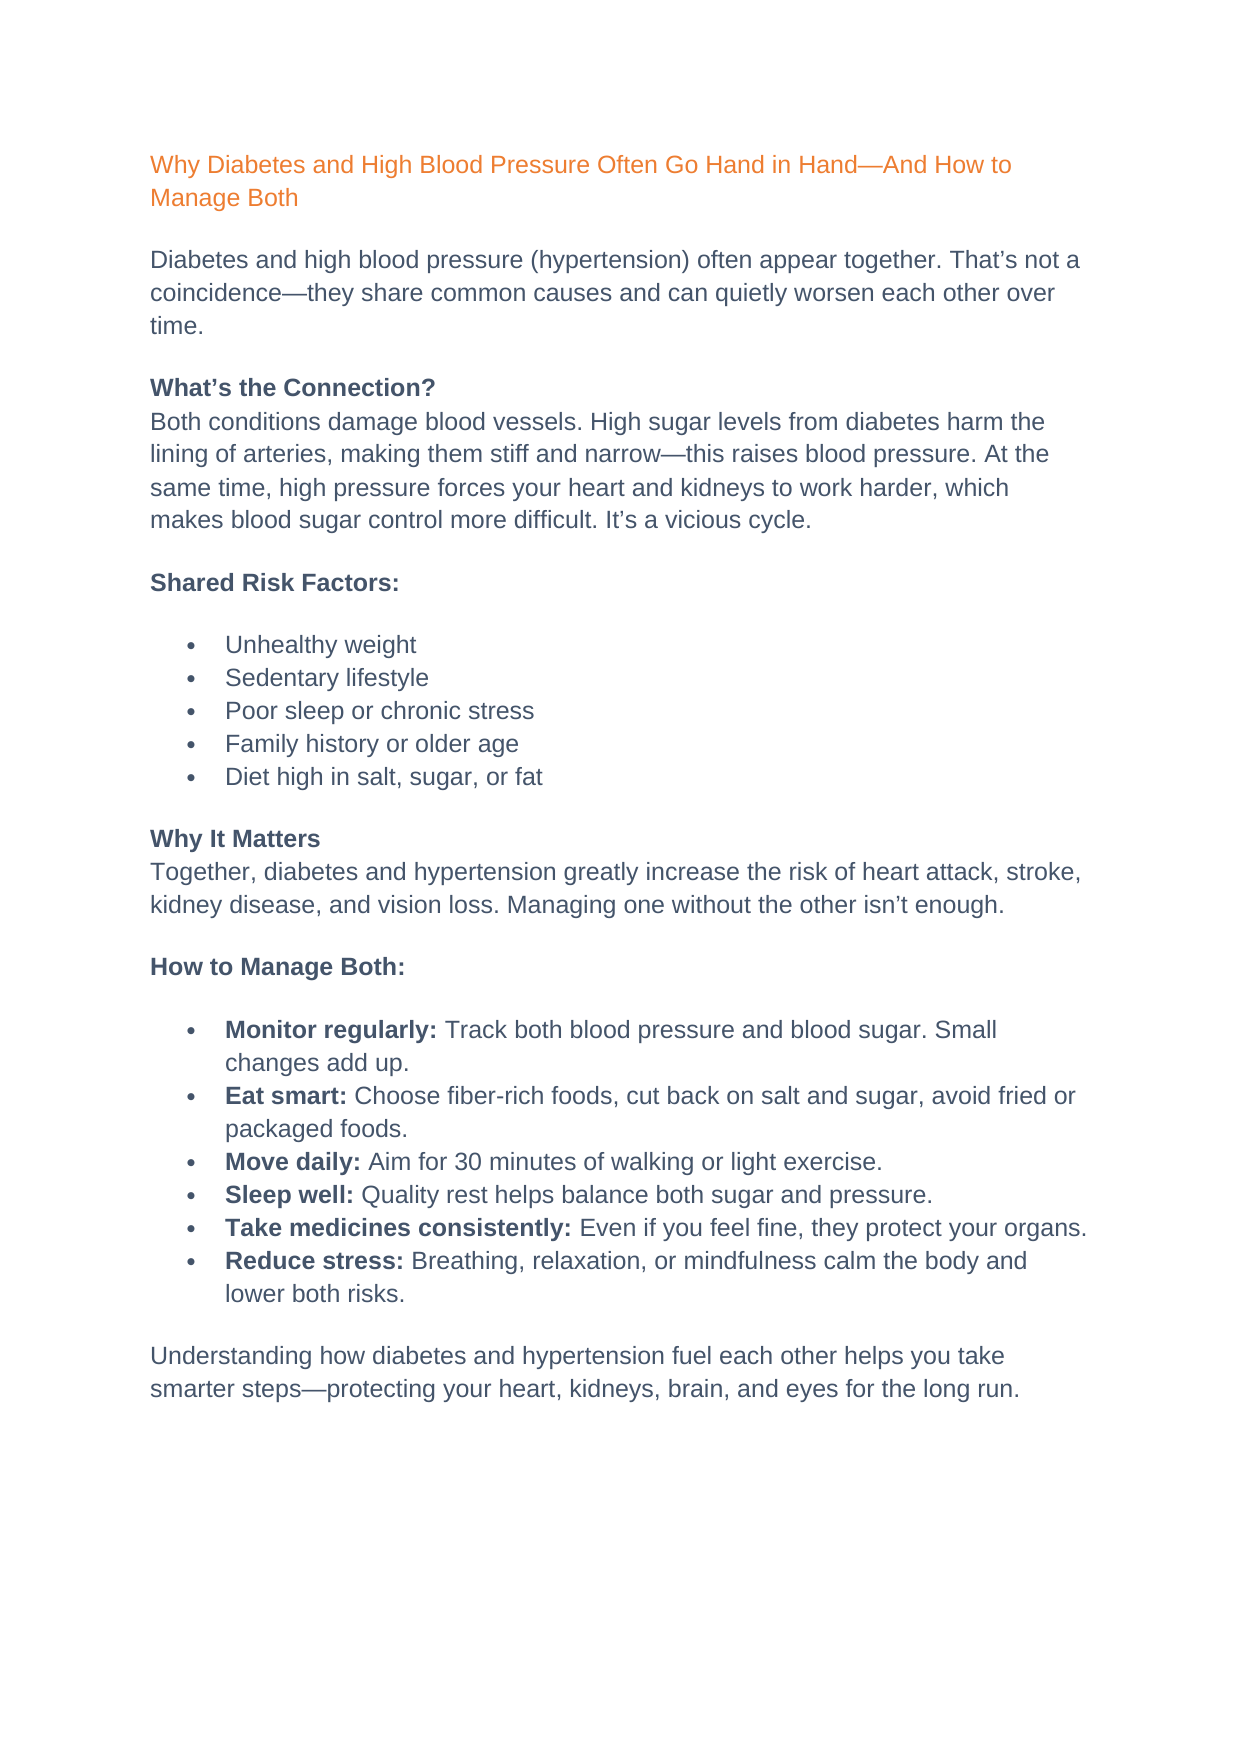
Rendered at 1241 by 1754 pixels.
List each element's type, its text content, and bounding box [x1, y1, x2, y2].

text How to Manage Both: [150, 952, 1090, 981]
list Eat smart: Choose fiber-rich foods, cut back on salt and sugar, avoid fried or packaged foods. [187, 1081, 1090, 1142]
text Why Diabetes and High Blood Pressure Often Go Hand in Hand—And How to Manage Both [150, 150, 1090, 212]
list Monitor regularly: Track both blood pressure and blood sugar. Small changes add up. [187, 1014, 1090, 1076]
list Unhealthy weight [187, 630, 1090, 659]
list Take medicines consistently: Even if you feel fine, they protect your organs. [187, 1213, 1090, 1241]
text Shared Risk Factors: [150, 568, 1090, 596]
list Reduce stress: Breathing, relaxation, or mindfulness calm the body and lower both risks. [187, 1246, 1090, 1307]
list Sedentary lifestyle [187, 663, 1090, 692]
text Why It Matters Together, diabetes and hypertension greatly increase the risk of heart attack, stroke, kidney disease, and vision loss. Managing one without the other isn’t enough. [150, 824, 1090, 919]
text What’s the Connection? Both conditions damage blood vessels. High sugar levels from diabetes harm the lining of arteries, making them stiff and narrow—this raises blood pressure. At the same time, high pressure forces your heart and kidneys to work harder, which makes blood sugar control more difficult. It’s a vicious cycle. [150, 373, 1090, 534]
list Poor sleep or chronic stress [187, 696, 1090, 725]
text Understanding how diabetes and hypertension fuel each other helps you take smarter steps—protecting your heart, kidneys, brain, and eyes for the long run. [150, 1341, 1090, 1403]
list Move daily: Aim for 30 minutes of walking or light exercise. [187, 1147, 1090, 1175]
list Sleep well: Quality rest helps balance both sugar and pressure. [187, 1180, 1090, 1208]
list Diet high in salt, sugar, or fat [187, 762, 1090, 791]
text Diabetes and high blood pressure (hypertension) often appear together. That’s not a coincidence—they share common causes and can quietly worsen each other over time. [150, 245, 1090, 340]
list Family history or older age [187, 729, 1090, 758]
